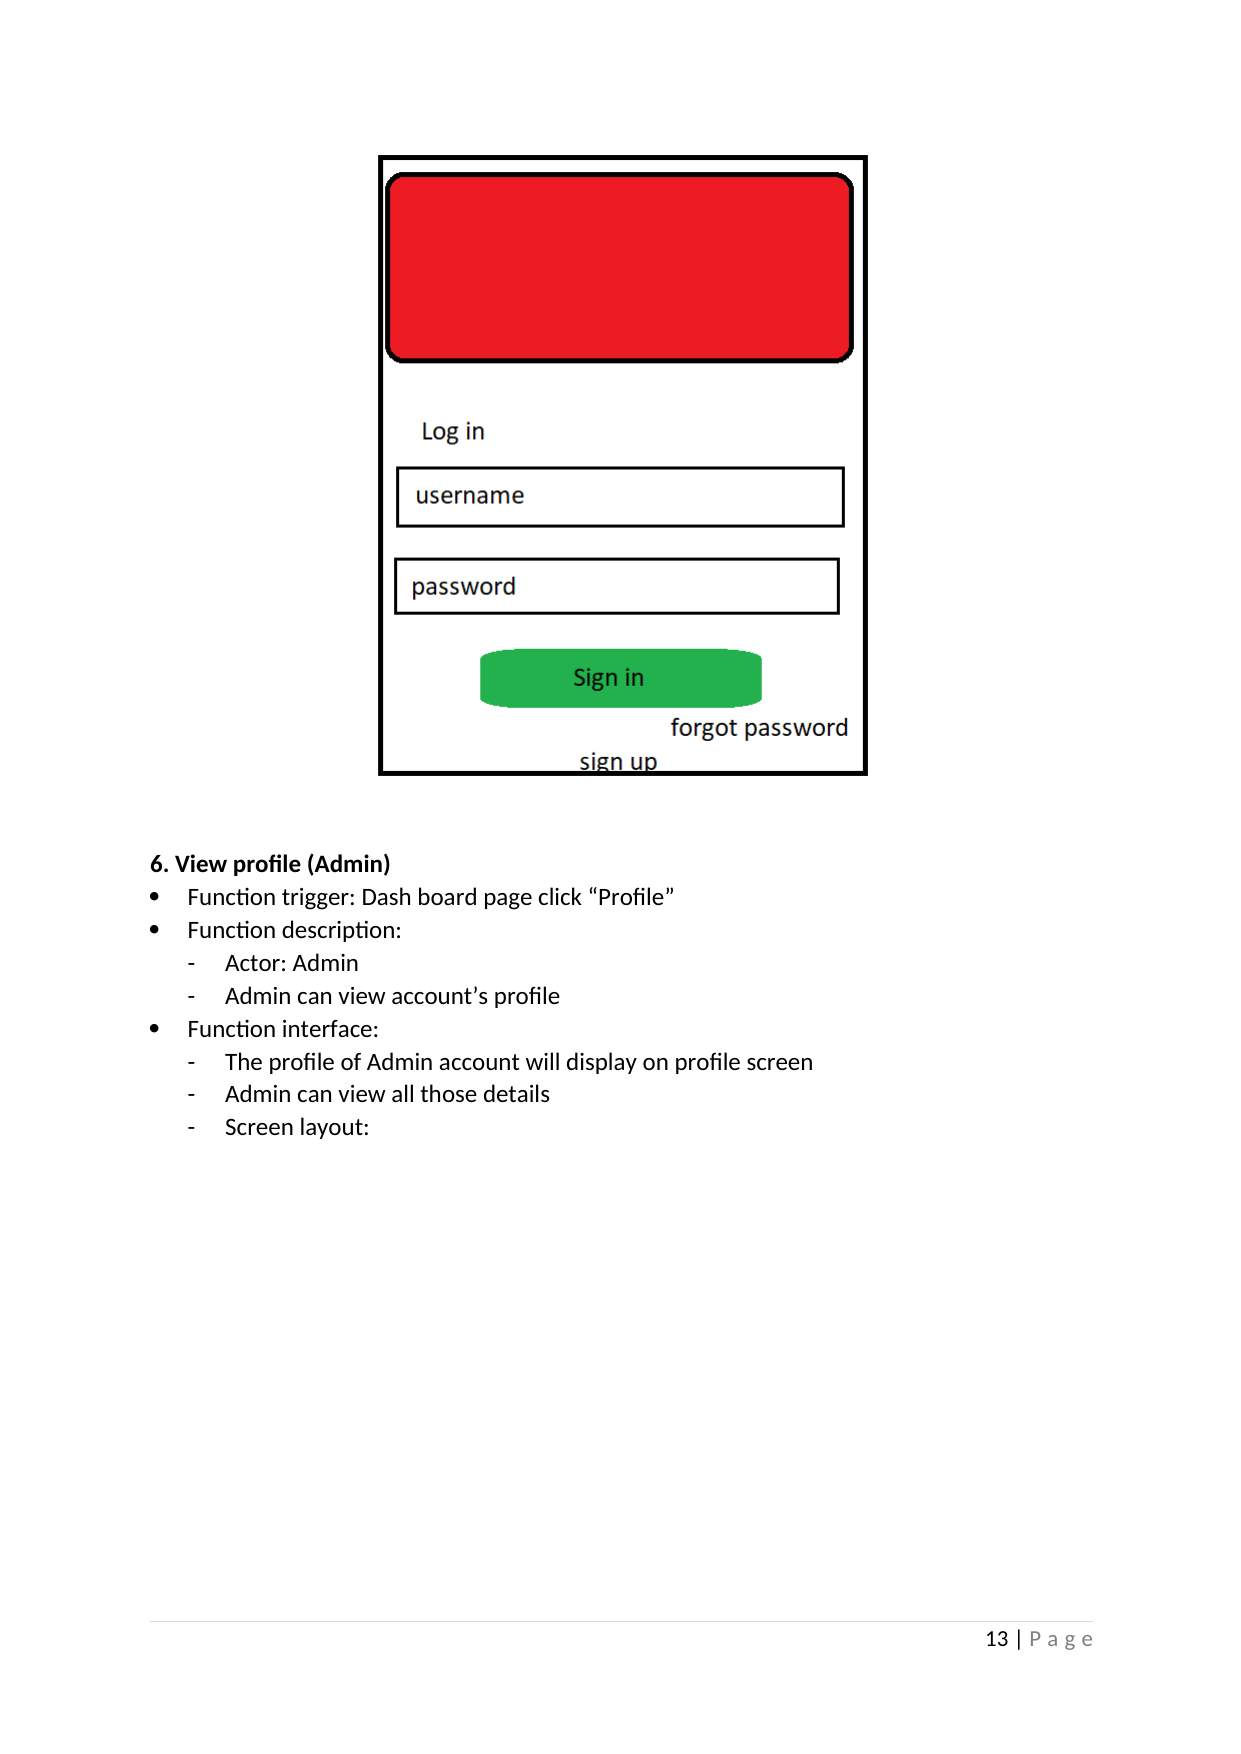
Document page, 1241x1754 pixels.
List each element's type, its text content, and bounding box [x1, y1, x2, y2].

list Function trigger: Dash board page click “Profile” [150, 881, 1093, 912]
list Function description: [150, 914, 1093, 944]
list Screen layout: [187, 1111, 1093, 1142]
list Actor: Admin [187, 947, 1093, 977]
list The profile of Admin account will display on profile screen [187, 1046, 1093, 1076]
list Admin can view all those details [187, 1078, 1093, 1109]
list Admin can view account’s profile [187, 980, 1093, 1010]
picture [309, 117, 934, 830]
subtitle 6. View profile (Admin) [150, 848, 1093, 879]
list Function interface: [150, 1013, 1093, 1043]
